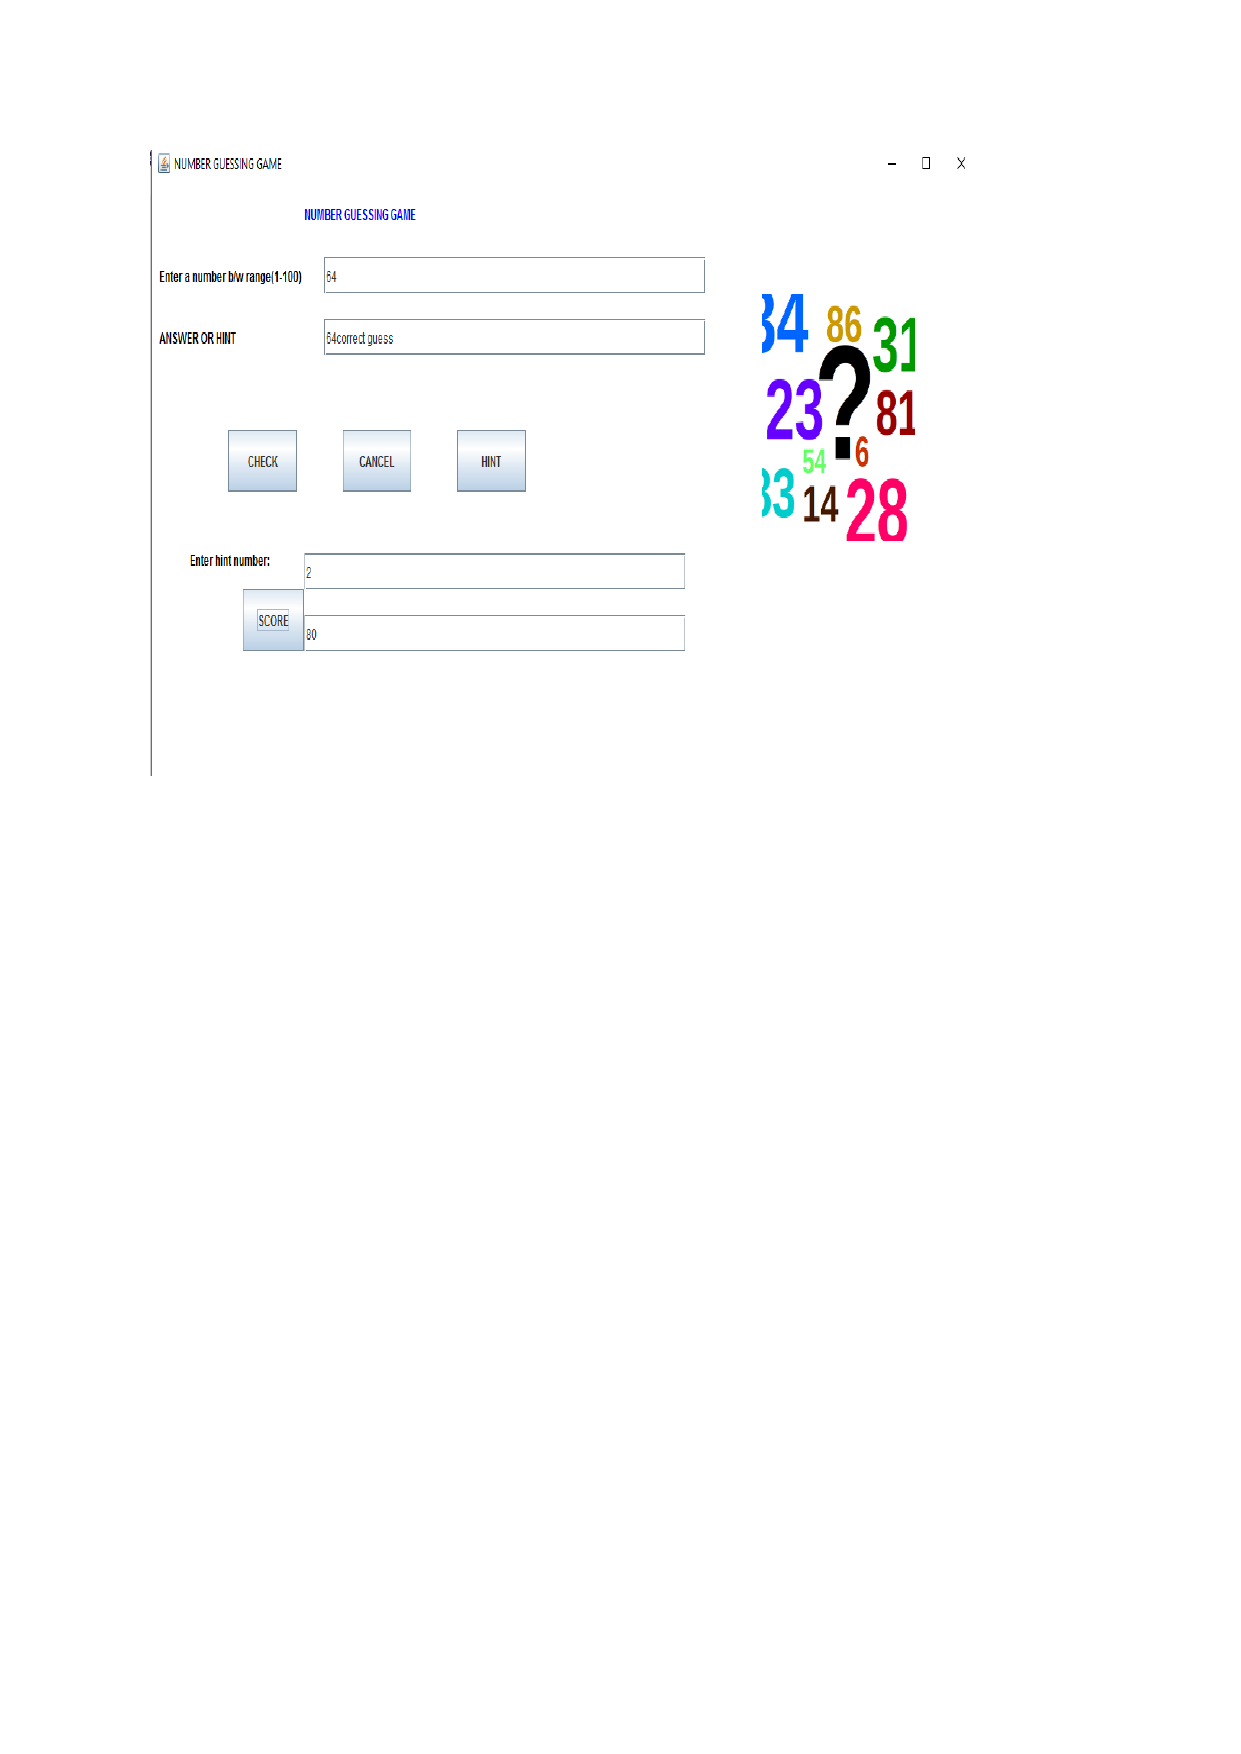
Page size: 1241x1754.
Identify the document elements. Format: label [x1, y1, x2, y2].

picture [150, 150, 974, 776]
